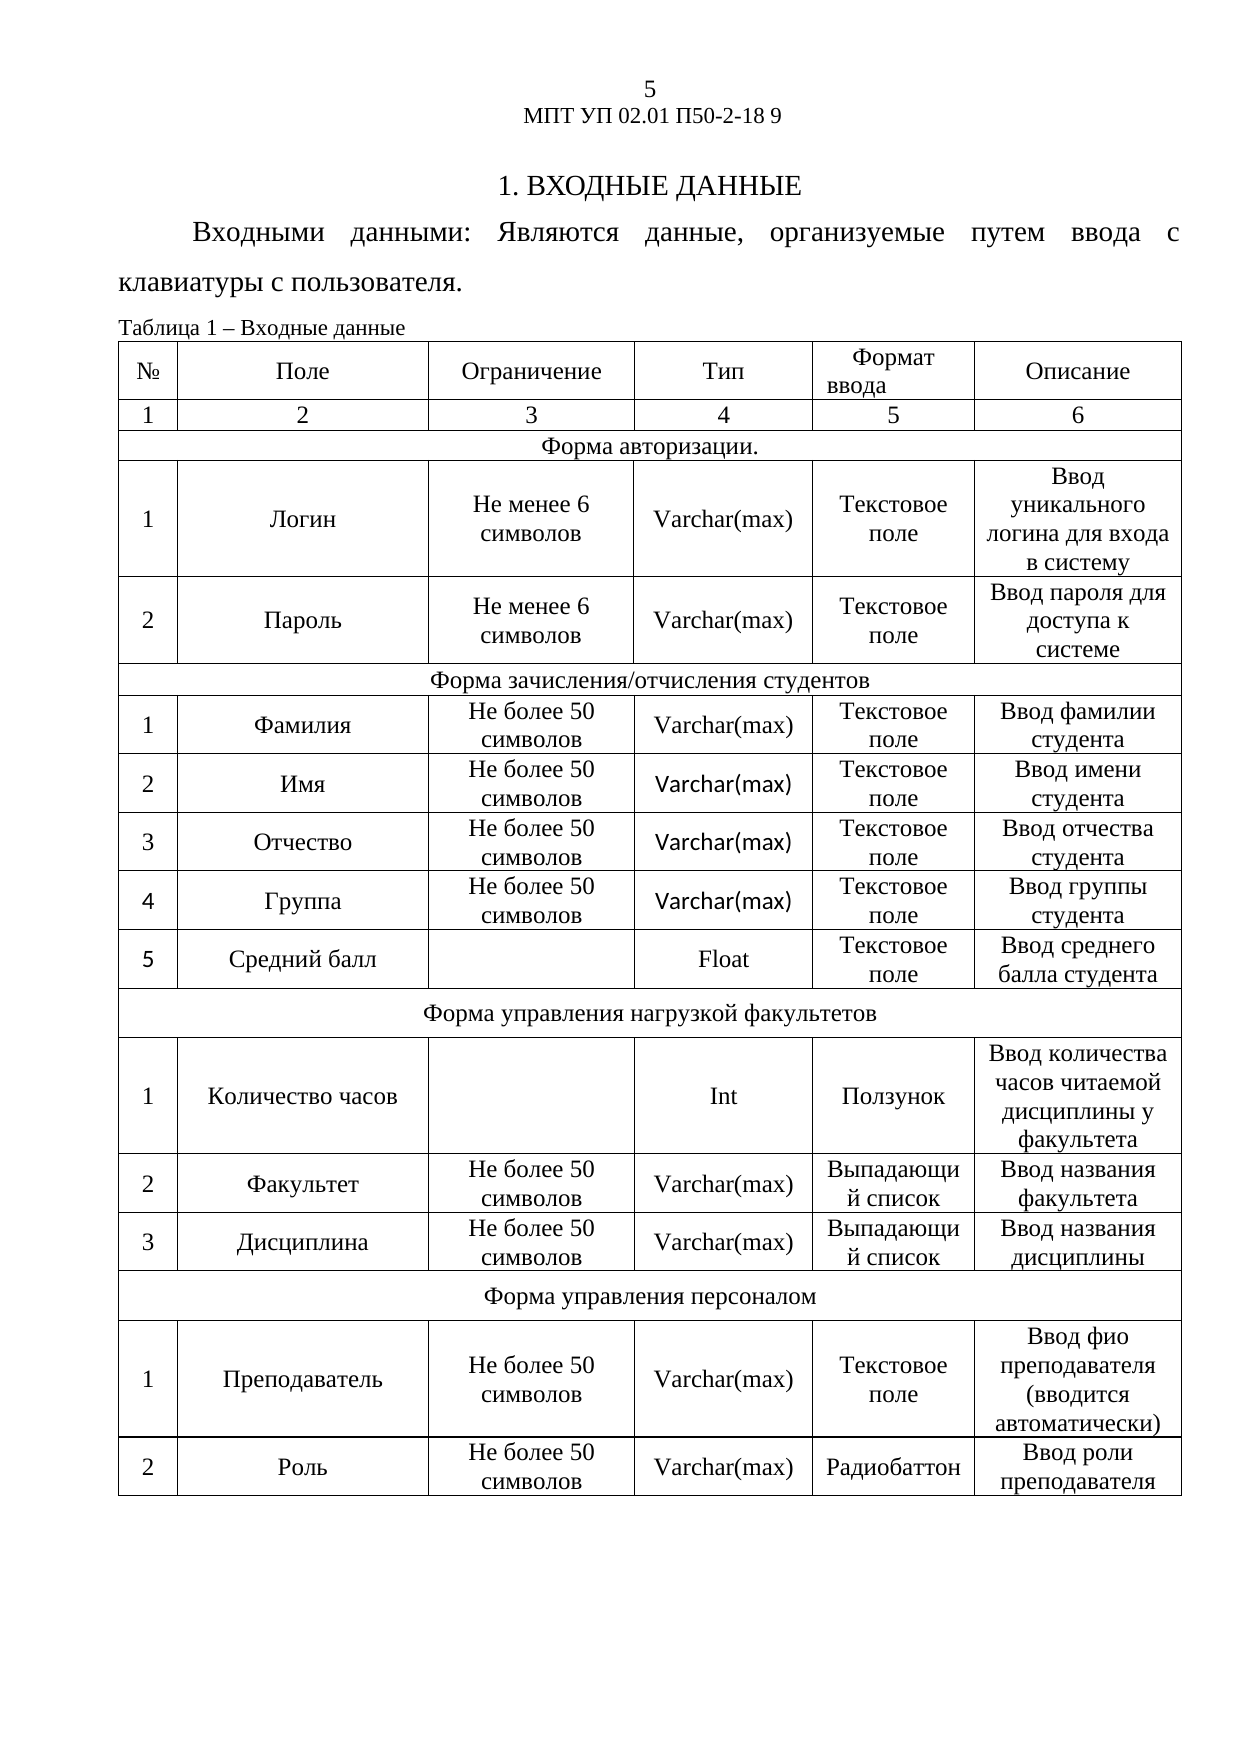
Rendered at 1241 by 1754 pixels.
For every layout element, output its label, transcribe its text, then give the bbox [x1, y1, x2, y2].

table_cell Ввод названия факультета [975, 1154, 1181, 1212]
table_cell 1 [119, 696, 177, 753]
table_cell Логин [178, 461, 428, 576]
table_header Описание [975, 342, 1181, 399]
text Таблица 1 – Входные данные [118, 314, 1181, 341]
table_cell Varchar(max) [635, 813, 812, 870]
table_cell Форма авторизации. [119, 431, 1181, 460]
table_cell Varchar(max) [635, 1154, 812, 1212]
table_cell Форма управления нагрузкой факультетов [119, 989, 1181, 1037]
table_cell Ползунок [813, 1038, 974, 1153]
table_cell 1 [119, 1038, 177, 1153]
table_cell Пароль [178, 577, 428, 663]
table_cell Не более 50 символов [429, 754, 634, 812]
table_cell Ввод названия дисциплины [975, 1213, 1181, 1270]
table_cell Не менее 6 символов [429, 577, 633, 663]
table_cell 2 [119, 1154, 177, 1212]
table_cell Не более 50 символов [429, 1213, 634, 1270]
table_cell 5 [119, 930, 177, 987]
table_cell Не менее 6 символов [429, 461, 633, 576]
table_cell Ввод фио преподавателя (вводится автоматически) [975, 1321, 1181, 1436]
table_cell Int [635, 1038, 812, 1153]
table_cell 2 [119, 754, 177, 812]
table_cell Текстовое поле [813, 871, 974, 929]
table_cell Ввод группы студента [975, 871, 1181, 929]
table_cell Преподаватель [178, 1321, 428, 1436]
table_cell Не более 50 символов [429, 813, 634, 870]
table_cell Varchar(max) [635, 1321, 812, 1436]
table_cell Текстовое поле [813, 930, 974, 987]
table_cell 5 [813, 400, 974, 429]
table_cell [429, 930, 634, 987]
table_cell Форма зачисления/отчисления студентов [119, 664, 1181, 695]
table_cell Varchar(max) [635, 754, 812, 812]
table_cell Ввод количества часов читаемой дисциплины у факультета [975, 1038, 1181, 1153]
table_header Ограничение [429, 342, 634, 399]
table_cell Имя [178, 754, 428, 812]
table_cell Текстовое поле [813, 577, 974, 663]
table_cell Фамилия [178, 696, 428, 753]
table_cell 6 [975, 400, 1181, 429]
table_cell Varchar(max) [635, 696, 812, 753]
table_cell Дисциплина [178, 1213, 428, 1270]
table_cell 2 [119, 1438, 177, 1495]
table_header № [119, 342, 177, 399]
table_cell 1 [119, 400, 177, 429]
table_cell Не более 50 символов [429, 1154, 634, 1212]
table_header Поле [178, 342, 428, 399]
table_cell 3 [429, 400, 634, 429]
table_cell Текстовое поле [813, 754, 974, 812]
table_cell Роль [178, 1438, 428, 1495]
table_cell 3 [119, 813, 177, 870]
table_cell Отчество [178, 813, 428, 870]
table_header Формат ввода [813, 342, 974, 399]
table_cell Varchar(max) [635, 1438, 812, 1495]
table_cell Выпадающий список [813, 1154, 974, 1212]
table_cell Выпадающий список [813, 1213, 974, 1270]
table_cell Ввод среднего балла студента [975, 930, 1181, 987]
table_header Тип [635, 342, 812, 399]
table_cell Форма управления персоналом [119, 1271, 1181, 1320]
table_cell 4 [635, 400, 812, 429]
table_cell Ввод пароля для доступа к системе [975, 577, 1181, 663]
table_cell Ввод фамилии студента [975, 696, 1181, 753]
table_cell Не более 50 символов [429, 871, 634, 929]
table_cell Текстовое поле [813, 696, 974, 753]
table_cell Не более 50 символов [429, 696, 634, 753]
table_cell 2 [119, 577, 177, 663]
table_cell Радиобаттон [813, 1438, 974, 1495]
table_cell Varchar(max) [635, 871, 812, 929]
text Входными данными: Являются данные, организуемые путем ввода с клавиатуры с пользователя. [118, 214, 1181, 298]
table_cell 3 [119, 1213, 177, 1270]
table_cell Текстовое поле [813, 813, 974, 870]
text входные данные [118, 168, 1181, 201]
table_cell Не более 50 символов [429, 1321, 634, 1436]
table_cell Ввод роли преподавателя [975, 1438, 1181, 1495]
table_cell Количество часов [178, 1038, 428, 1153]
table_cell 2 [178, 400, 428, 429]
table_cell [429, 1038, 634, 1153]
table_cell Не более 50 символов [429, 1438, 634, 1495]
table_cell Float [635, 930, 812, 987]
table_cell Средний балл [178, 930, 428, 987]
table_cell Varchar(max) [634, 461, 812, 576]
table_cell Ввод отчества студента [975, 813, 1181, 870]
table_cell 1 [119, 461, 177, 576]
table_cell Varchar(max) [634, 577, 812, 663]
table_cell 1 [119, 1321, 177, 1436]
table_cell Текстовое поле [813, 461, 974, 576]
table_cell 4 [119, 871, 177, 929]
table_cell Ввод имени студента [975, 754, 1181, 812]
table_cell Факультет [178, 1154, 428, 1212]
table_cell Группа [178, 871, 428, 929]
table_cell Ввод уникального логина для входа в систему [975, 461, 1181, 576]
table_cell Varchar(max) [635, 1213, 812, 1270]
table_cell Текстовое поле [813, 1321, 974, 1436]
